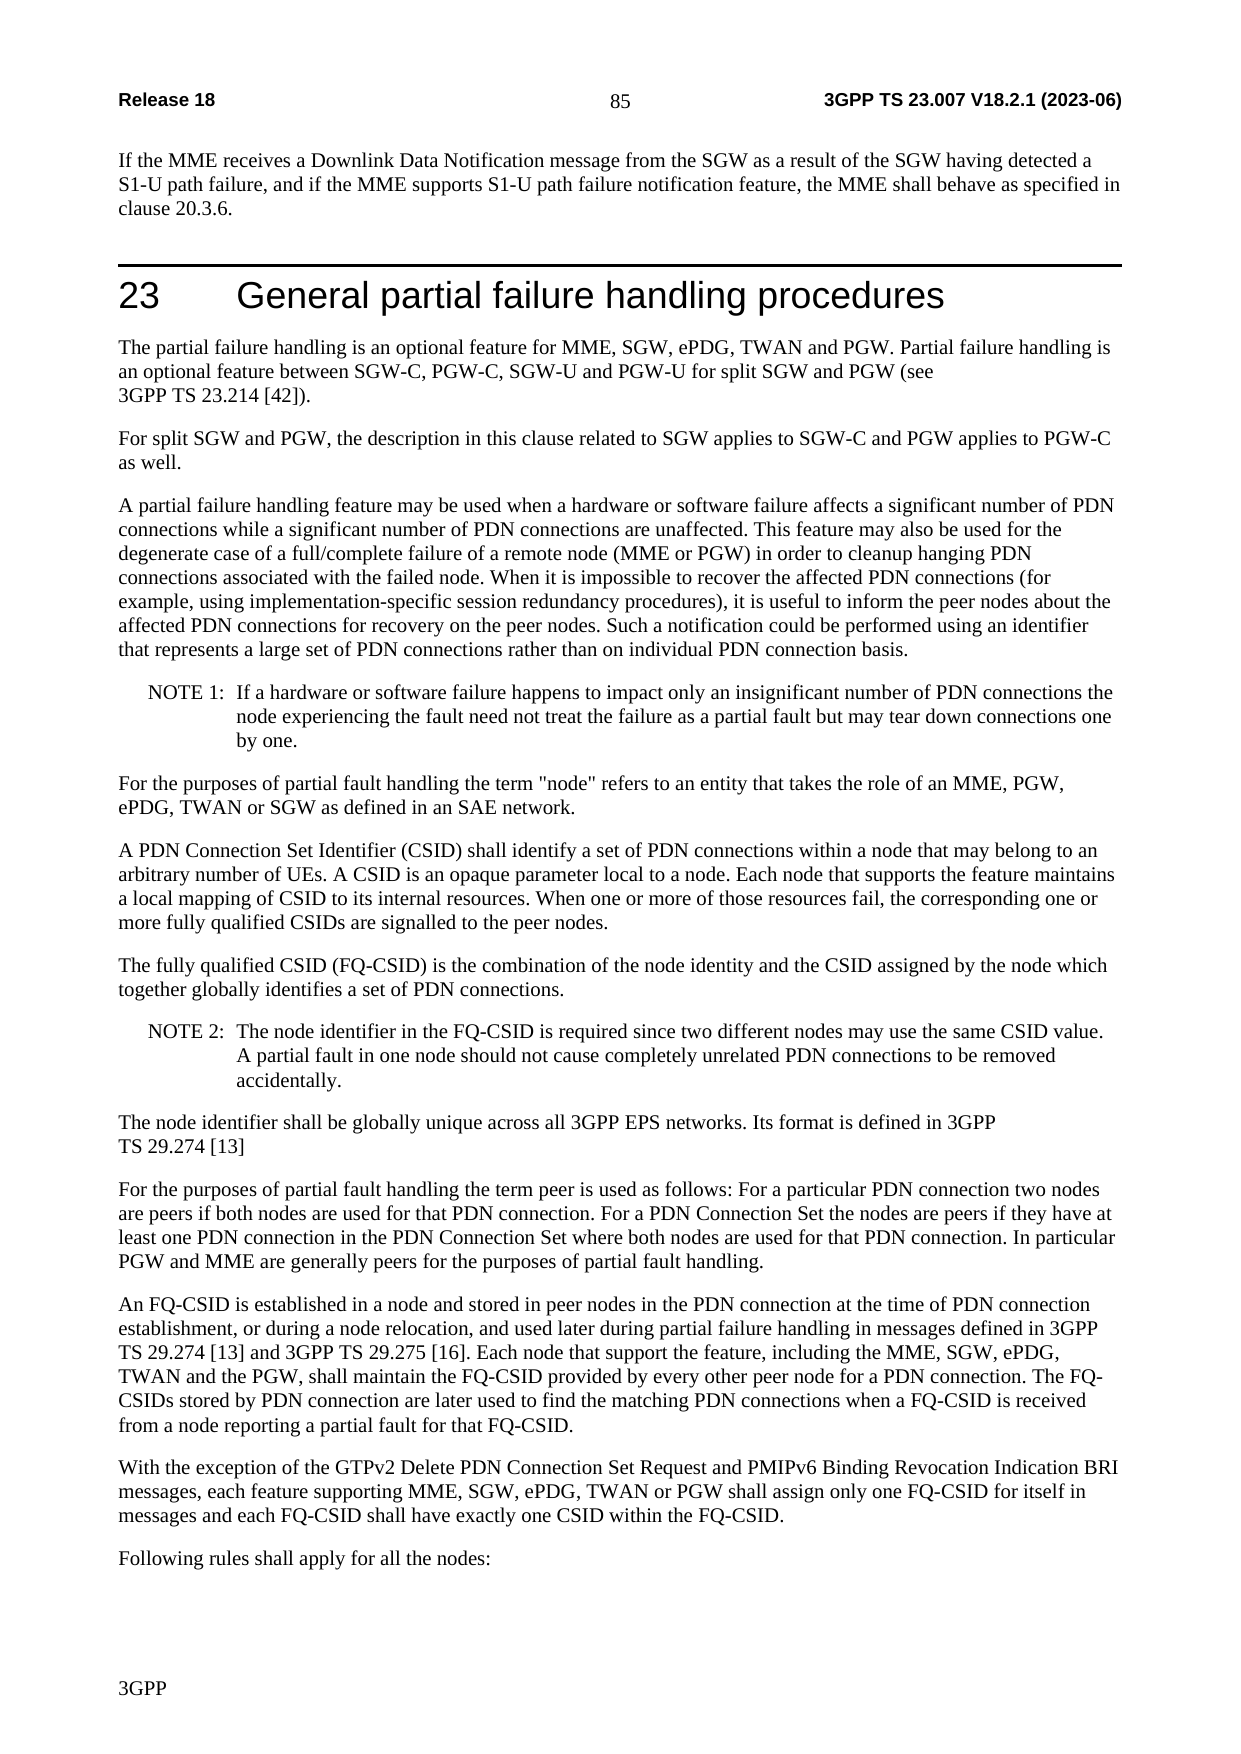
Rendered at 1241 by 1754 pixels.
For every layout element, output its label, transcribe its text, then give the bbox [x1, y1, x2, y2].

text If the MME receives a Downlink Data Notification message from the SGW as a result of the SGW having detected a S1-U path failure, and if the MME supports S1-U path failure notification feature, the MME shall behave as specified in clause 20.3.6. [118, 147, 1122, 220]
text Following rules shall apply for all the nodes: [118, 1546, 1122, 1570]
text With the exception of the GTPv2 Delete PDN Connection Set Request and PMIPv6 Binding Revocation Indication BRI messages, each feature supporting MME, SGW, ePDG, TWAN or PGW shall assign only one FQ-CSID for itself in messages and each FQ-CSID shall have exactly one CSID within the FQ-CSID. [118, 1455, 1122, 1527]
text An FQ-CSID is established in a node and stored in peer nodes in the PDN connection at the time of PDN connection establishment, or during a node relocation, and used later during partial failure handling in messages defined in 3GPP TS 29.274 [13] and 3GPP TS 29.275 [16]. Each node that support the feature, including the MME, SGW, ePDG, TWAN and the PGW, shall maintain the FQ-CSID provided by every other peer node for a PDN connection. The FQ-CSIDs stored by PDN connection are later used to find the matching PDN connections when a FQ-CSID is received from a node reporting a partial fault for that FQ-CSID. [118, 1292, 1122, 1437]
text The fully qualified CSID (FQ-CSID) is the combination of the node identity and the CSID assigned by the node which together globally identifies a set of PDN connections. [118, 952, 1122, 1001]
text NOTE 1: If a hardware or software failure happens to impact only an insignificant number of PDN connections the node experiencing the fault need not treat the failure as a partial fault but may tear down connections one by one. [148, 680, 1122, 752]
text For the purposes of partial fault handling the term peer is used as follows: For a particular PDN connection two nodes are peers if both nodes are used for that PDN connection. For a PDN Connection Set the nodes are peers if they have at least one PDN connection in the PDN Connection Set where both nodes are used for that PDN connection. In particular PGW and MME are generally peers for the purposes of partial fault handling. [118, 1177, 1122, 1273]
subtitle 23 General partial failure handling procedures [118, 267, 1122, 316]
text A PDN Connection Set Identifier (CSID) shall identify a set of PDN connections within a node that may belong to an arbitrary number of UEs. A CSID is an opaque parameter local to a node. Each node that supports the feature maintains a local mapping of CSID to its internal resources. When one or more of those resources fail, the corresponding one or more fully qualified CSIDs are signalled to the peer nodes. [118, 837, 1122, 934]
text For the purposes of partial fault handling the term "node" refers to an entity that takes the role of an MME, PGW, ePDG, TWAN or SGW as defined in an SAE network. [118, 771, 1122, 819]
text NOTE 2: The node identifier in the FQ-CSID is required since two different nodes may use the same CSID value. A partial fault in one node should not cause completely unrelated PDN connections to be removed accidentally. [148, 1019, 1122, 1092]
text For split SGW and PGW, the description in this clause related to SGW applies to SGW-C and PGW applies to PGW-C as well. [118, 426, 1122, 474]
text The node identifier shall be globally unique across all 3GPP EPS networks. Its format is defined in 3GPP TS 29.274 [13] [118, 1110, 1122, 1158]
text A partial failure handling feature may be used when a hardware or software failure affects a significant number of PDN connections while a significant number of PDN connections are unaffected. This feature may also be used for the degenerate case of a full/complete failure of a remote node (MME or PGW) in order to cleanup hanging PDN connections associated with the failed node. When it is impossible to recover the affected PDN connections (for example, using implementation-specific session redundancy procedures), it is useful to inform the peer nodes about the affected PDN connections for recovery on the peer nodes. Such a notification could be performed using an identifier that represents a large set of PDN connections rather than on individual PDN connection basis. [118, 492, 1122, 661]
text The partial failure handling is an optional feature for MME, SGW, ePDG, TWAN and PGW. Partial failure handling is an optional feature between SGW-C, PGW-C, SGW-U and PGW-U for split SGW and PGW (see 3GPP TS 23.214 [42]). [118, 335, 1122, 407]
